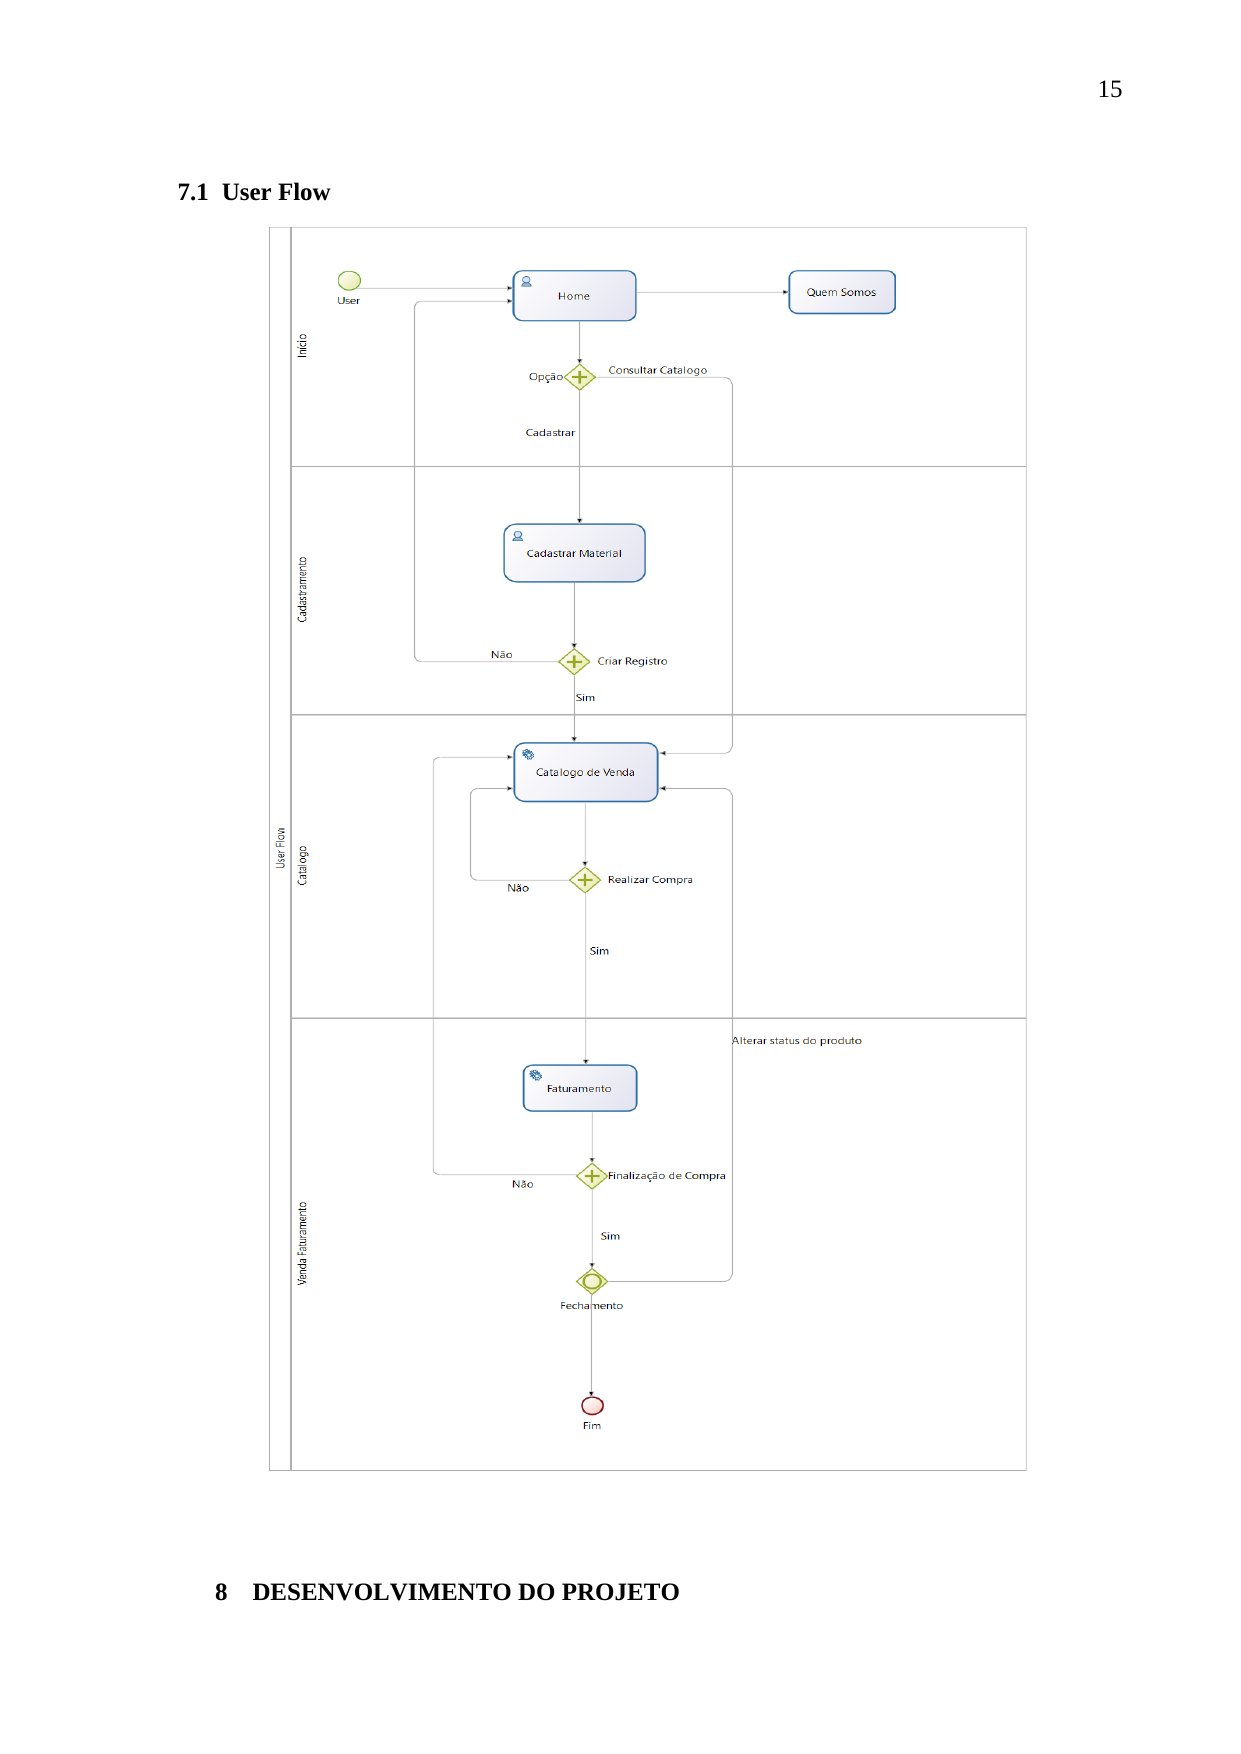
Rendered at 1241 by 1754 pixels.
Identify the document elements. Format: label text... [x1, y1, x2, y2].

subtitle User Flow [177, 177, 1122, 206]
picture [261, 220, 1034, 1477]
subtitle DESENVOLVIMENTO DO PROJETO [215, 1577, 1122, 1606]
